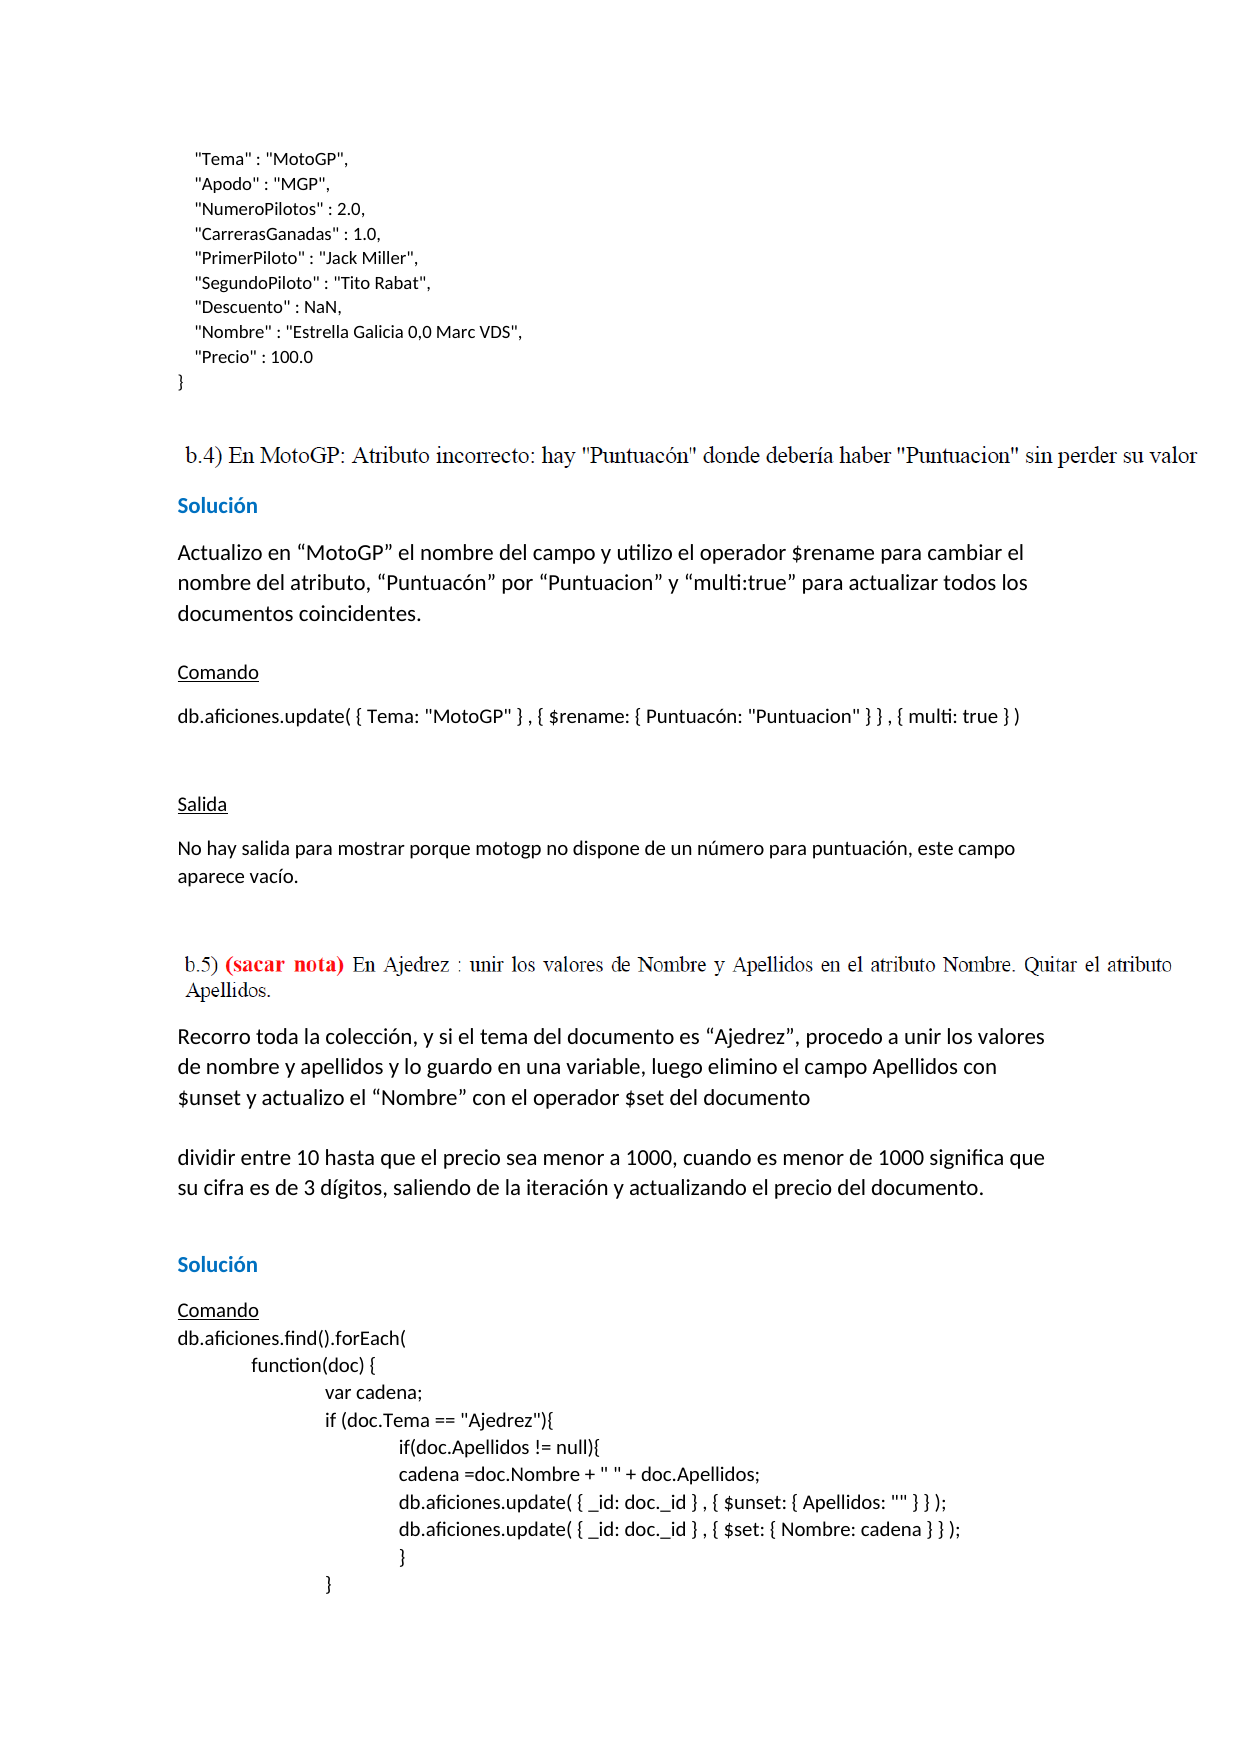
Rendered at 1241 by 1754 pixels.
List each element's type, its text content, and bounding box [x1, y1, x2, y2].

text Actualizo en “MotoGP” el nombre del campo y utilizo el operador $rename para cambiar el nombre del atributo, “Puntuacón” por “Puntuacion” y “multi:true” para actualizar todos los documentos coincidentes. [177, 538, 1063, 627]
text "Descuento" : NaN, [177, 296, 1063, 319]
text db.aficiones.find().forEach( [177, 1325, 1063, 1350]
text Recorro toda la colección, y si el tema del documento es “Ajedrez”, procedo a unir los valores de nombre y apellidos y lo guardo en una variable, luego elimino el campo Apellidos con $unset y actualizo el “Nombre” con el operador $set del documento [177, 1022, 1063, 1111]
text if(doc.Apellidos != null){ [177, 1434, 1063, 1460]
text No hay salida para mostrar porque motogp no dispone de un número para puntuación, este campo aparece vacío. [177, 835, 1063, 888]
text Comando [177, 659, 1063, 684]
text "PrimerPiloto" : "Jack Miller", [177, 246, 1063, 269]
text "Apodo" : "MGP", [177, 172, 1063, 195]
text Solución [177, 491, 1063, 519]
text db.aficiones.update( { _id: doc._id } , { $unset: { Apellidos: "" } } ); [177, 1489, 1063, 1514]
text } [177, 370, 1063, 393]
picture [177, 443, 1205, 473]
text "SegundoPiloto" : "Tito Rabat", [177, 271, 1063, 294]
text Salida [177, 791, 1063, 817]
text Solución [177, 1250, 1063, 1278]
text } [177, 1544, 1063, 1569]
text "Nombre" : "Estrella Galicia 0,0 Marc VDS", [177, 320, 1063, 343]
text function(doc) { [177, 1352, 1063, 1377]
text } [177, 1571, 1063, 1597]
picture [177, 951, 1179, 1004]
text "Precio" : 100.0 [177, 345, 1063, 368]
text dividir entre 10 hasta que el precio sea menor a 1000, cuando es menor de 1000 significa que su cifra es de 3 dígitos, saliendo de la iteración y actualizando el precio del documento. [177, 1143, 1063, 1201]
text var cadena; [177, 1379, 1063, 1405]
text if (doc.Tema == "Ajedrez"){ [177, 1407, 1063, 1432]
text "Tema" : "MotoGP", [177, 148, 1063, 171]
text Comando [177, 1297, 1063, 1323]
text "NumeroPilotos" : 2.0, [177, 197, 1063, 220]
text cadena =doc.Nombre + " " + doc.Apellidos; [177, 1462, 1063, 1487]
text db.aficiones.update( { _id: doc._id } , { $set: { Nombre: cadena } } ); [177, 1516, 1063, 1542]
text "CarrerasGanadas" : 1.0, [177, 222, 1063, 244]
text db.aficiones.update( { Tema: "MotoGP" } , { $rename: { Puntuacón: "Puntuacion" } } , { multi: true } ) [177, 703, 1063, 729]
